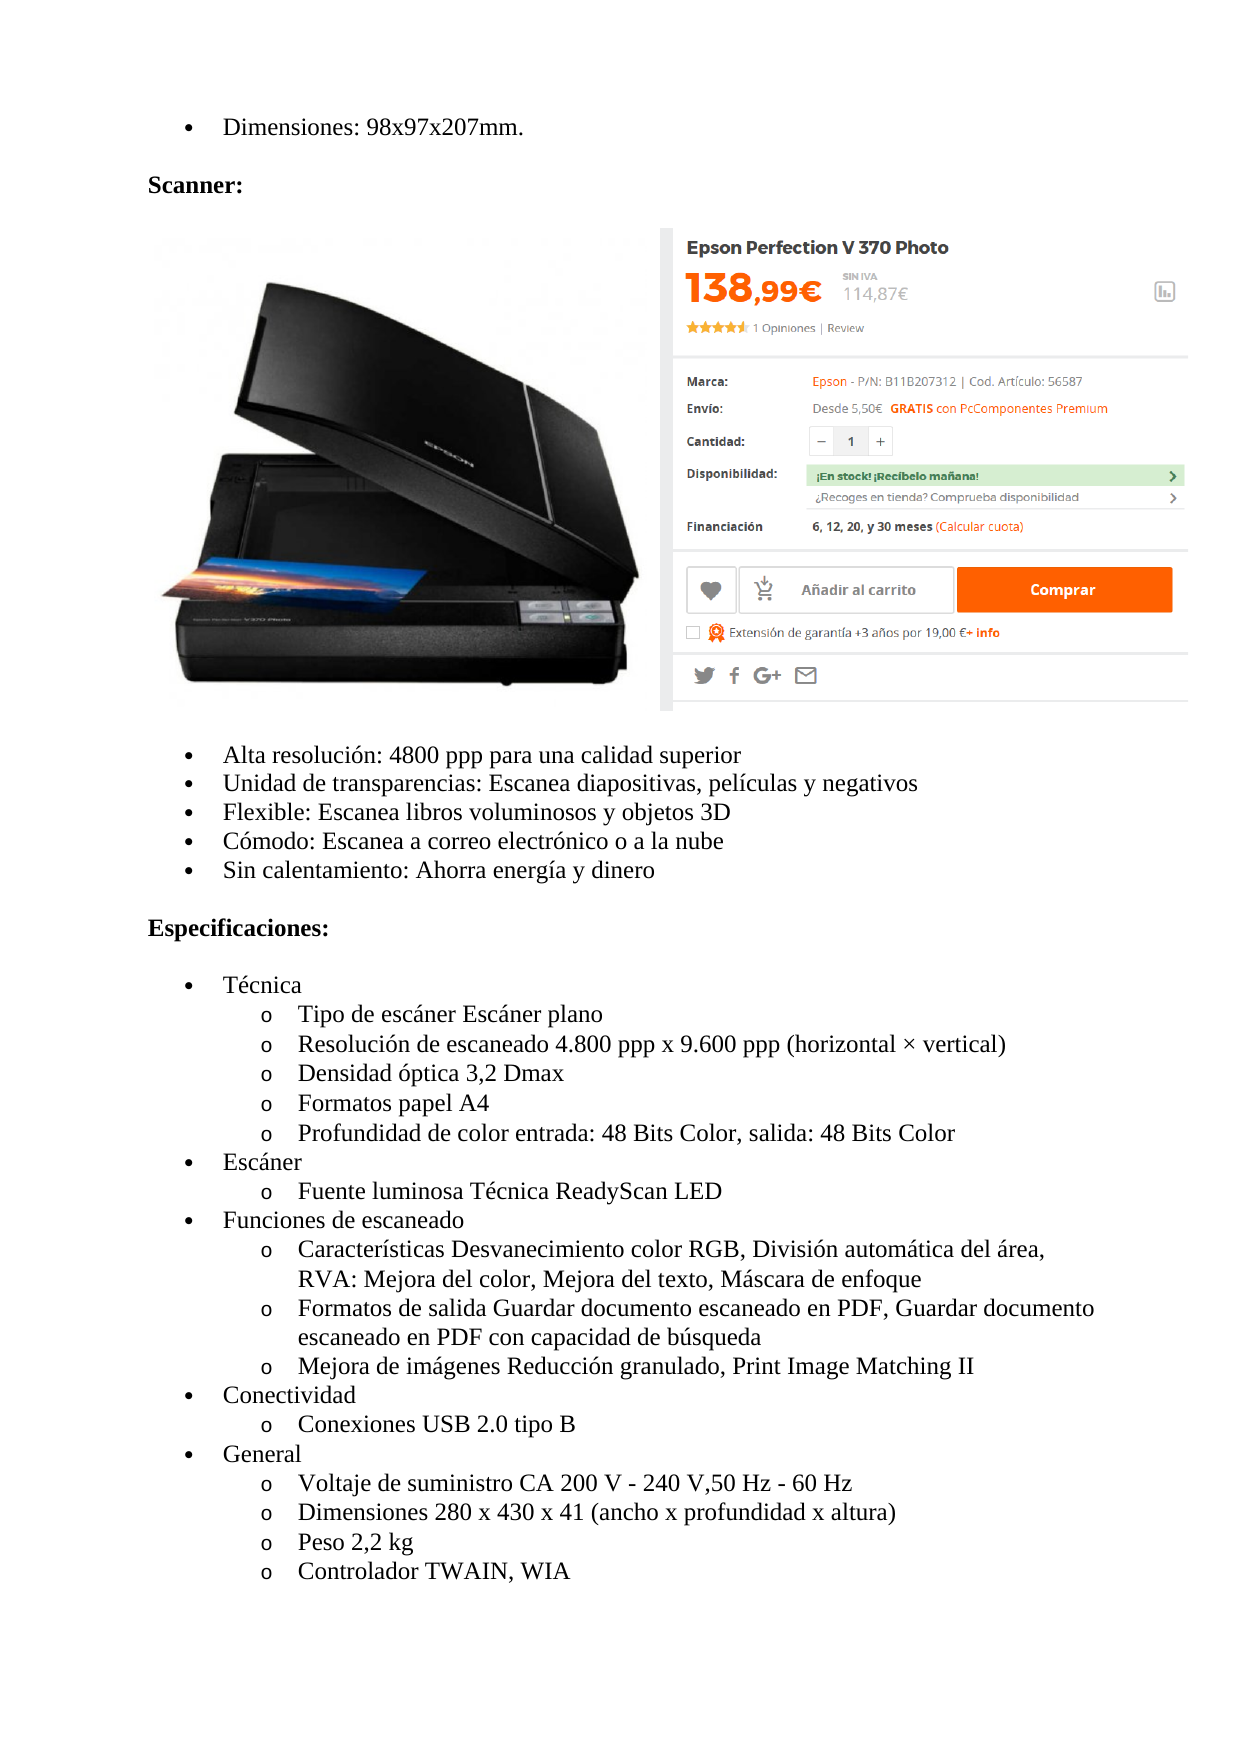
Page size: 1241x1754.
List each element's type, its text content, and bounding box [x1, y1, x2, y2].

list Dimensiones 280‎ x 430 x 41 (ancho x profundidad x altura) [260, 1497, 1098, 1527]
list Funciones de escaneado [185, 1206, 1098, 1234]
list Resolución de escaneado 4.800 ppp x 9.600 ppp (horizontal × vertical) [260, 1029, 1098, 1058]
list Características Desvanecimiento color RGB, División automática del área, RVA: Mejora del color, Mejora del texto, Máscara de enfoque [260, 1234, 1098, 1293]
list Voltaje de suministro CA 200 V - 240 V,50 Hz - 60 Hz [260, 1468, 1098, 1497]
picture [147, 228, 1189, 711]
list Flexible: Escanea libros voluminosos y objetos 3D [185, 797, 1098, 826]
list Unidad de transparencias: Escanea diapositivas, películas y negativos [185, 768, 1098, 797]
list Conectividad [185, 1381, 1098, 1409]
subtitle Scanner: [148, 170, 1098, 199]
list Dimensiones: 98x97x207mm. [185, 112, 1098, 141]
list Controlador TWAIN, WIA [260, 1556, 1098, 1586]
list Cómodo: Escanea a correo electrónico o a la nube [185, 826, 1098, 855]
list Formatos papel A4 [260, 1088, 1098, 1118]
list Alta resolución: 4800 ppp para una calidad superior [185, 740, 1098, 768]
list Tipo de escáner Escáner plano [260, 999, 1098, 1029]
list Sin calentamiento: Ahorra energía y dinero [185, 855, 1098, 883]
list Escáner [185, 1147, 1098, 1176]
list Técnica [185, 971, 1098, 999]
list General [185, 1439, 1098, 1468]
list Densidad óptica 3,2 Dmax [260, 1058, 1098, 1088]
list Peso 2,2 kg [260, 1527, 1098, 1556]
list Mejora de imágenes Reducción granulado, Print Image Matching II [260, 1351, 1098, 1381]
list Profundidad de color entrada: 48 Bits Color, salida: 48 Bits Color [260, 1118, 1098, 1147]
text Especificaciones: [148, 913, 1098, 941]
list Conexiones USB 2.0 tipo B [260, 1409, 1098, 1439]
list Formatos de salida Guardar documento escaneado en PDF, Guardar documento escaneado en PDF con capacidad de búsqueda [260, 1293, 1098, 1351]
list Fuente luminosa Técnica ReadyScan LED [260, 1176, 1098, 1206]
